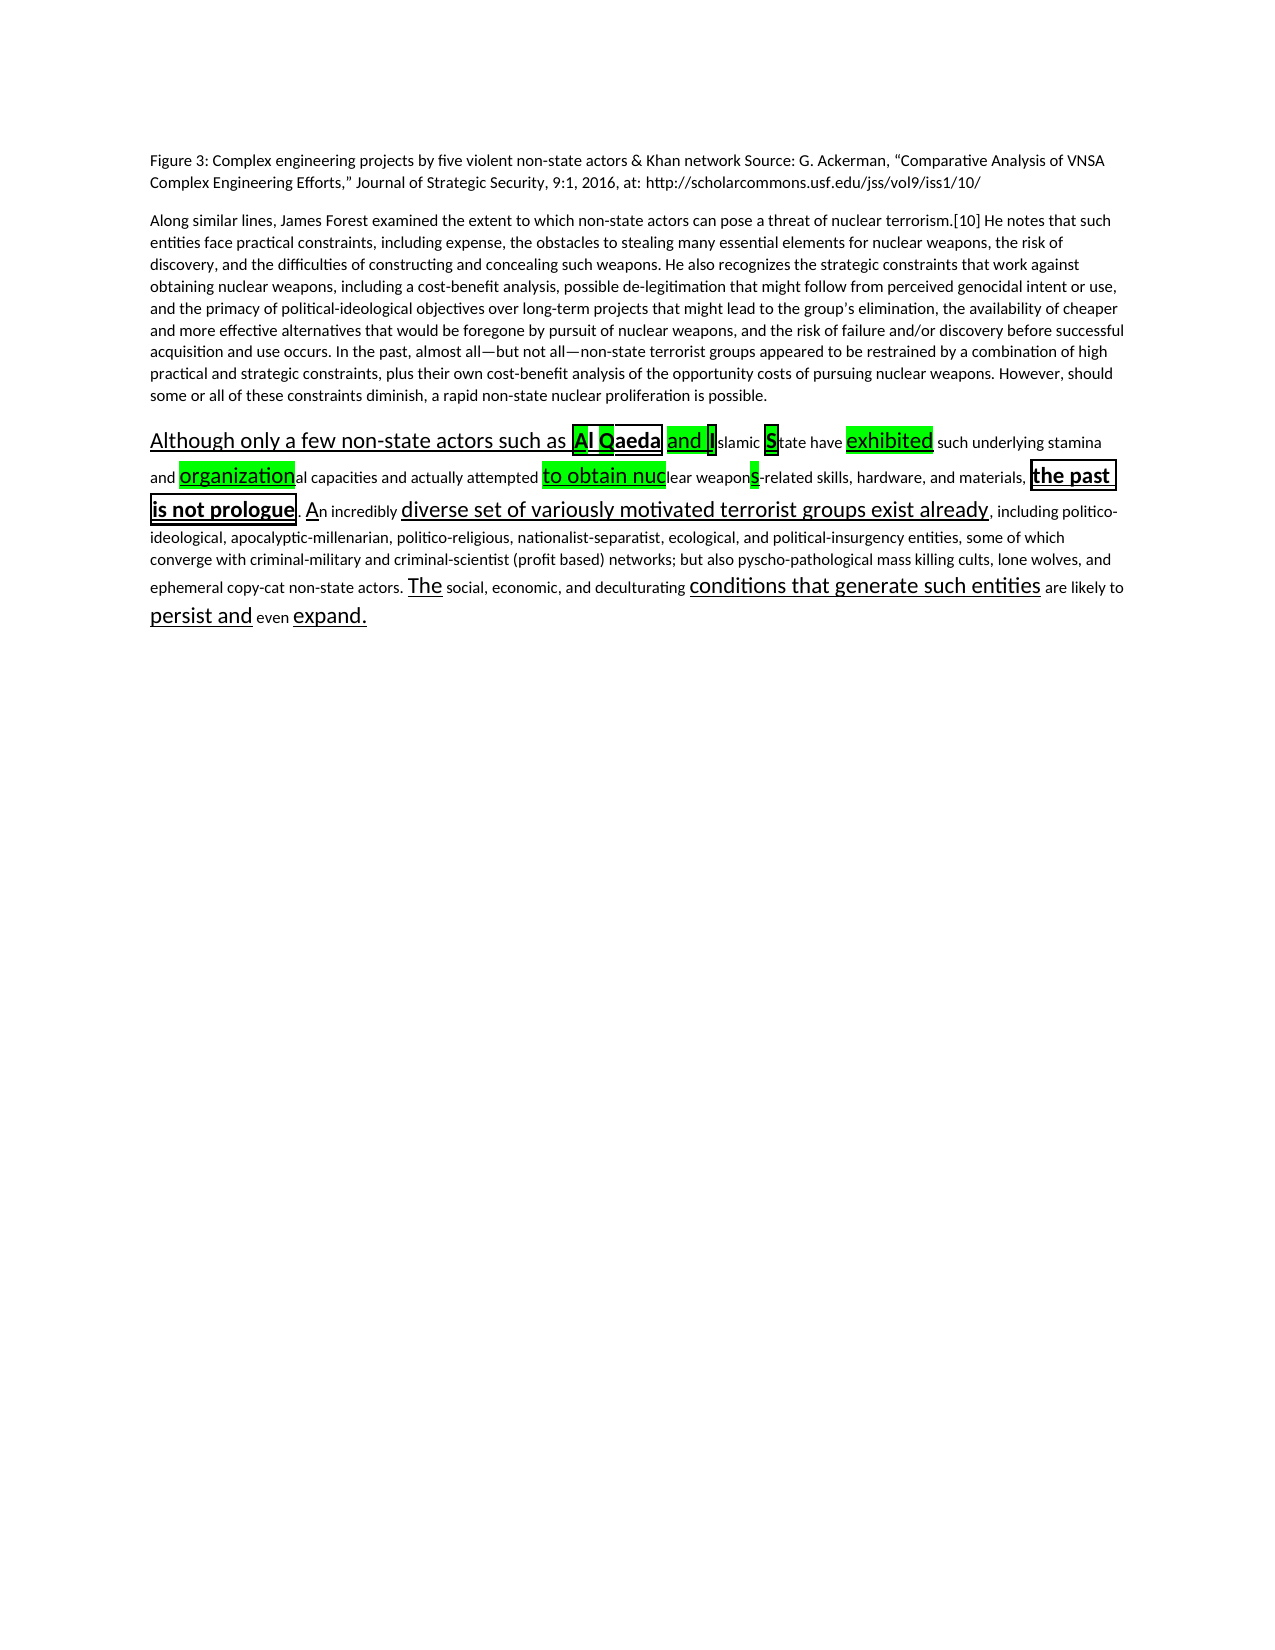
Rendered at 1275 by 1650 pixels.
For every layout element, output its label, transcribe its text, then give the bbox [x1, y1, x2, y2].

text Along similar lines, James Forest examined the extent to which non-state actors can pose a threat of nuclear terrorism.[10] He notes that such entities face practical constraints, including expense, the obstacles to stealing many essential elements for nuclear weapons, the risk of discovery, and the difficulties of constructing and concealing such weapons. He also recognizes the strategic constraints that work against obtaining nuclear weapons, including a cost-benefit analysis, possible de-legitimation that might follow from perceived genocidal intent or use, and the primacy of political-ideological objectives over long-term projects that might lead to the group’s elimination, the availability of cheaper and more effective alternatives that would be foregone by pursuit of nuclear weapons, and the risk of failure and/or discovery before successful acquisition and use occurs. In the past, almost all—but not all—non-state terrorist groups appeared to be restrained by a combination of high practical and strategic constraints, plus their own cost-benefit analysis of the opportunity costs of pursuing nuclear weapons. However, should some or all of these constraints diminish, a rapid non-state nuclear proliferation is possible. [150, 210, 1125, 406]
text Although only a few non-state actors such as Al Qaeda and Islamic State have exhibited such underlying stamina and organizational capacities and actually attempted to obtain nuclear weapons-related skills, hardware, and materials, the past is not prologue. An incredibly diverse set of variously motivated terrorist groups exist already, including politico-ideological, apocalyptic-millenarian, politico-religious, nationalist-separatist, ecological, and political-insurgency entities, some of which converge with criminal-military and criminal-scientist (profit based) networks; but also pyscho-pathological mass killing cults, lone wolves, and ephemeral copy-cat non-state actors. The social, economic, and deculturating conditions that generate such entities are likely to persist and even expand. [150, 424, 1125, 630]
text Figure 3: Complex engineering projects by five violent non-state actors & Khan network Source: G. Ackerman, “Comparative Analysis of VNSA Complex Engineering Efforts,” Journal of Strategic Security, 9:1, 2016, at: http://scholarcommons.usf.edu/jss/vol9/iss1/10/ [150, 150, 1125, 192]
